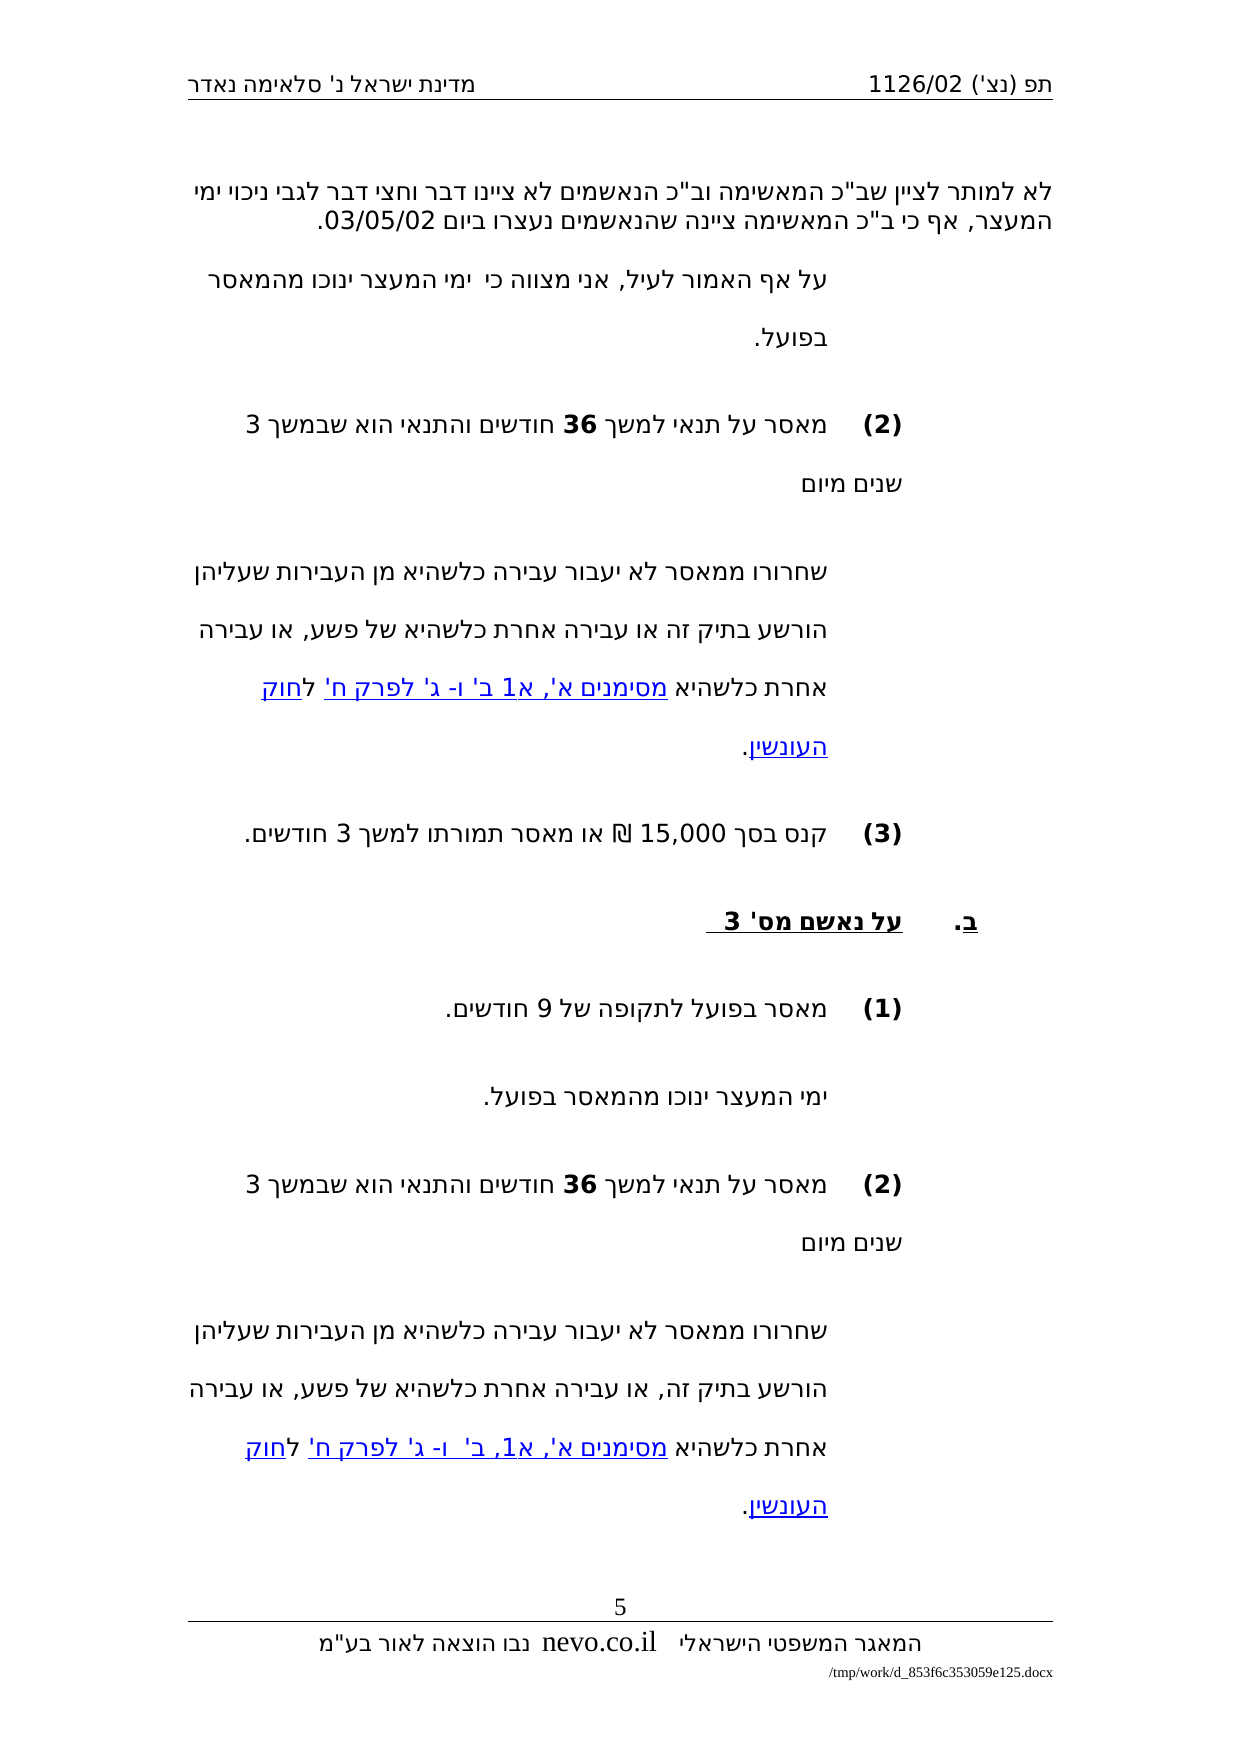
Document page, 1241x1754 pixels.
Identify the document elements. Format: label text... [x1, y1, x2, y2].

text (1) מאסר בפועל לתקופה של 9 חודשים. [187, 994, 1053, 1024]
text (2) מאסר על תנאי למשך 36 חודשים והתנאי הוא שבמשך 3 שנים מיום [187, 1170, 978, 1257]
text (2) מאסר על תנאי למשך 36 חודשים והתנאי הוא שבמשך 3 שנים מיום [187, 411, 978, 498]
text ב. על נאשם מס' 3 [187, 907, 978, 936]
text לא למותר לציין שב"כ המאשימה וב"כ הנאשמים לא ציינו דבר וחצי דבר לגבי ניכוי ימי המעצר, אף כי ב"כ המאשימה ציינה שהנאשמים נעצרו ביום 03/05/02. [187, 177, 1053, 236]
text שחרורו ממאסר לא יעבור עבירה כלשהיא מן העבירות שעליהן הורשע בתיק זה, או עבירה אחרת כלשהיא של פשע, או עבירה אחרת כלשהיא מסימנים א', א1, ב' ו- ג' לפרק ח' לחוק העונשין. [187, 1316, 828, 1520]
text שחרורו ממאסר לא יעבור עבירה כלשהיא מן העבירות שעליהן הורשע בתיק זה או עבירה אחרת כלשהיא של פשע, או עבירה אחרת כלשהיא מסימנים א', א1 ב' ו- ג' לפרק ח' לחוק העונשין. [187, 557, 828, 761]
text (3) קנס בסך 15,000 ₪ או מאסר תמורתו למשך 3 חודשים. [187, 819, 903, 848]
text ימי המעצר ינוכו מהמאסר בפועל. [187, 1082, 1053, 1111]
text על אף האמור לעיל, אני מצווה כי ימי המעצר ינוכו מהמאסר בפועל. [187, 265, 828, 352]
